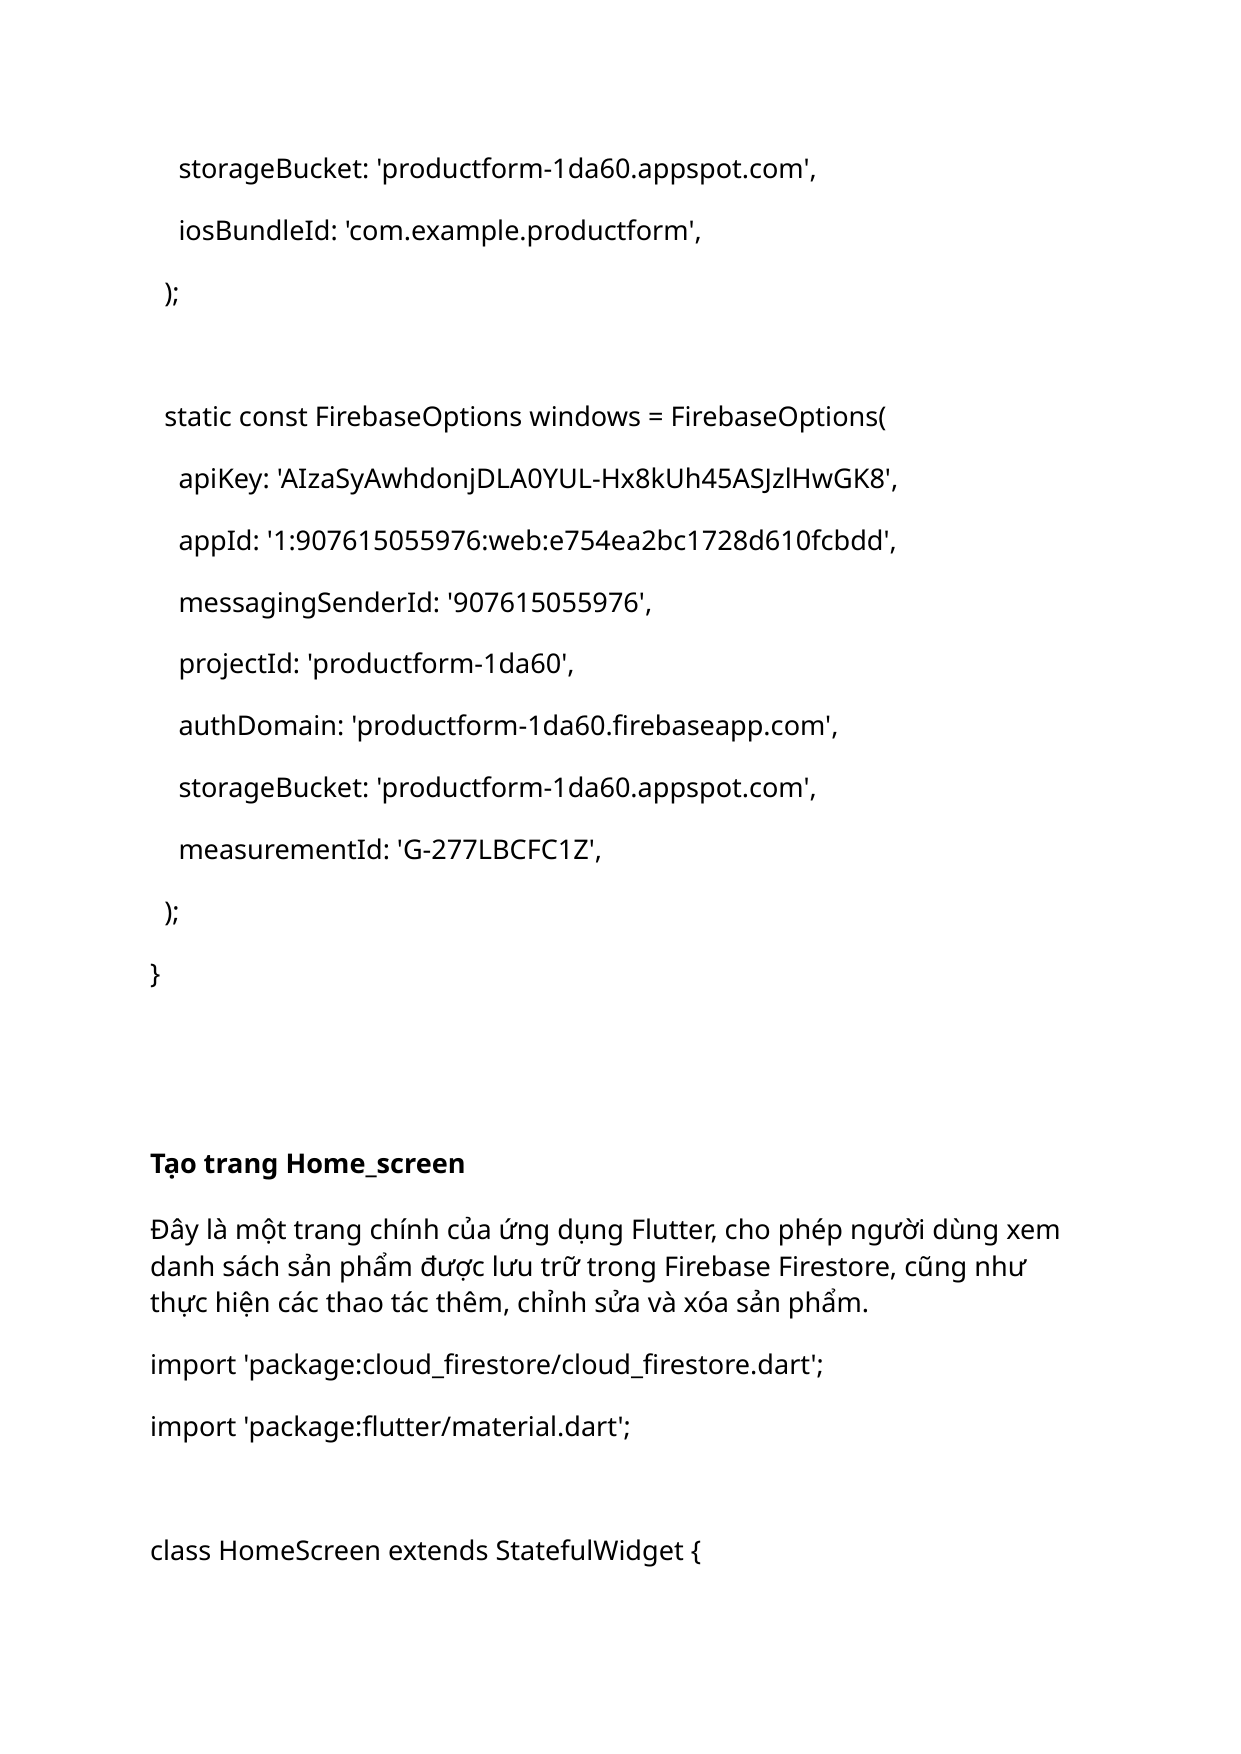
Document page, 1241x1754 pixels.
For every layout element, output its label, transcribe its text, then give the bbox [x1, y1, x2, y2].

text Đây là một trang chính của ứng dụng Flutter, cho phép người dùng xem danh sách sản phẩm được lưu trữ trong Firebase Firestore, cũng như thực hiện các thao tác thêm, chỉnh sửa và xóa sản phẩm. [150, 1210, 1090, 1321]
text authDomain: 'productform-1da60.firebaseapp.com', [150, 707, 1090, 744]
text storageBucket: 'productform-1da60.appspot.com', [150, 150, 1090, 187]
text class HomeScreen extends StatefulWidget { [150, 1531, 1090, 1568]
text apiKey: 'AIzaSyAwhdonjDLA0YUL-Hx8kUh45ASJzlHwGK8', [150, 459, 1090, 496]
text import 'package:cloud_firestore/cloud_firestore.dart'; [150, 1346, 1090, 1383]
text messagingSenderId: '907615055976', [150, 583, 1090, 620]
text ); [150, 274, 1090, 311]
text iosBundleId: 'com.example.productform', [150, 212, 1090, 249]
text } [150, 954, 1090, 991]
text static const FirebaseOptions windows = FirebaseOptions( [150, 397, 1090, 434]
text appId: '1:907615055976:web:e754ea2bc1728d610fcbdd', [150, 521, 1090, 558]
text storageBucket: 'productform-1da60.appspot.com', [150, 769, 1090, 806]
text Tạo trang Home_screen [150, 1144, 1090, 1181]
text projectId: 'productform-1da60', [150, 645, 1090, 682]
text measurementId: 'G-277LBCFC1Z', [150, 831, 1090, 867]
text import 'package:flutter/material.dart'; [150, 1408, 1090, 1444]
text ); [150, 892, 1090, 929]
